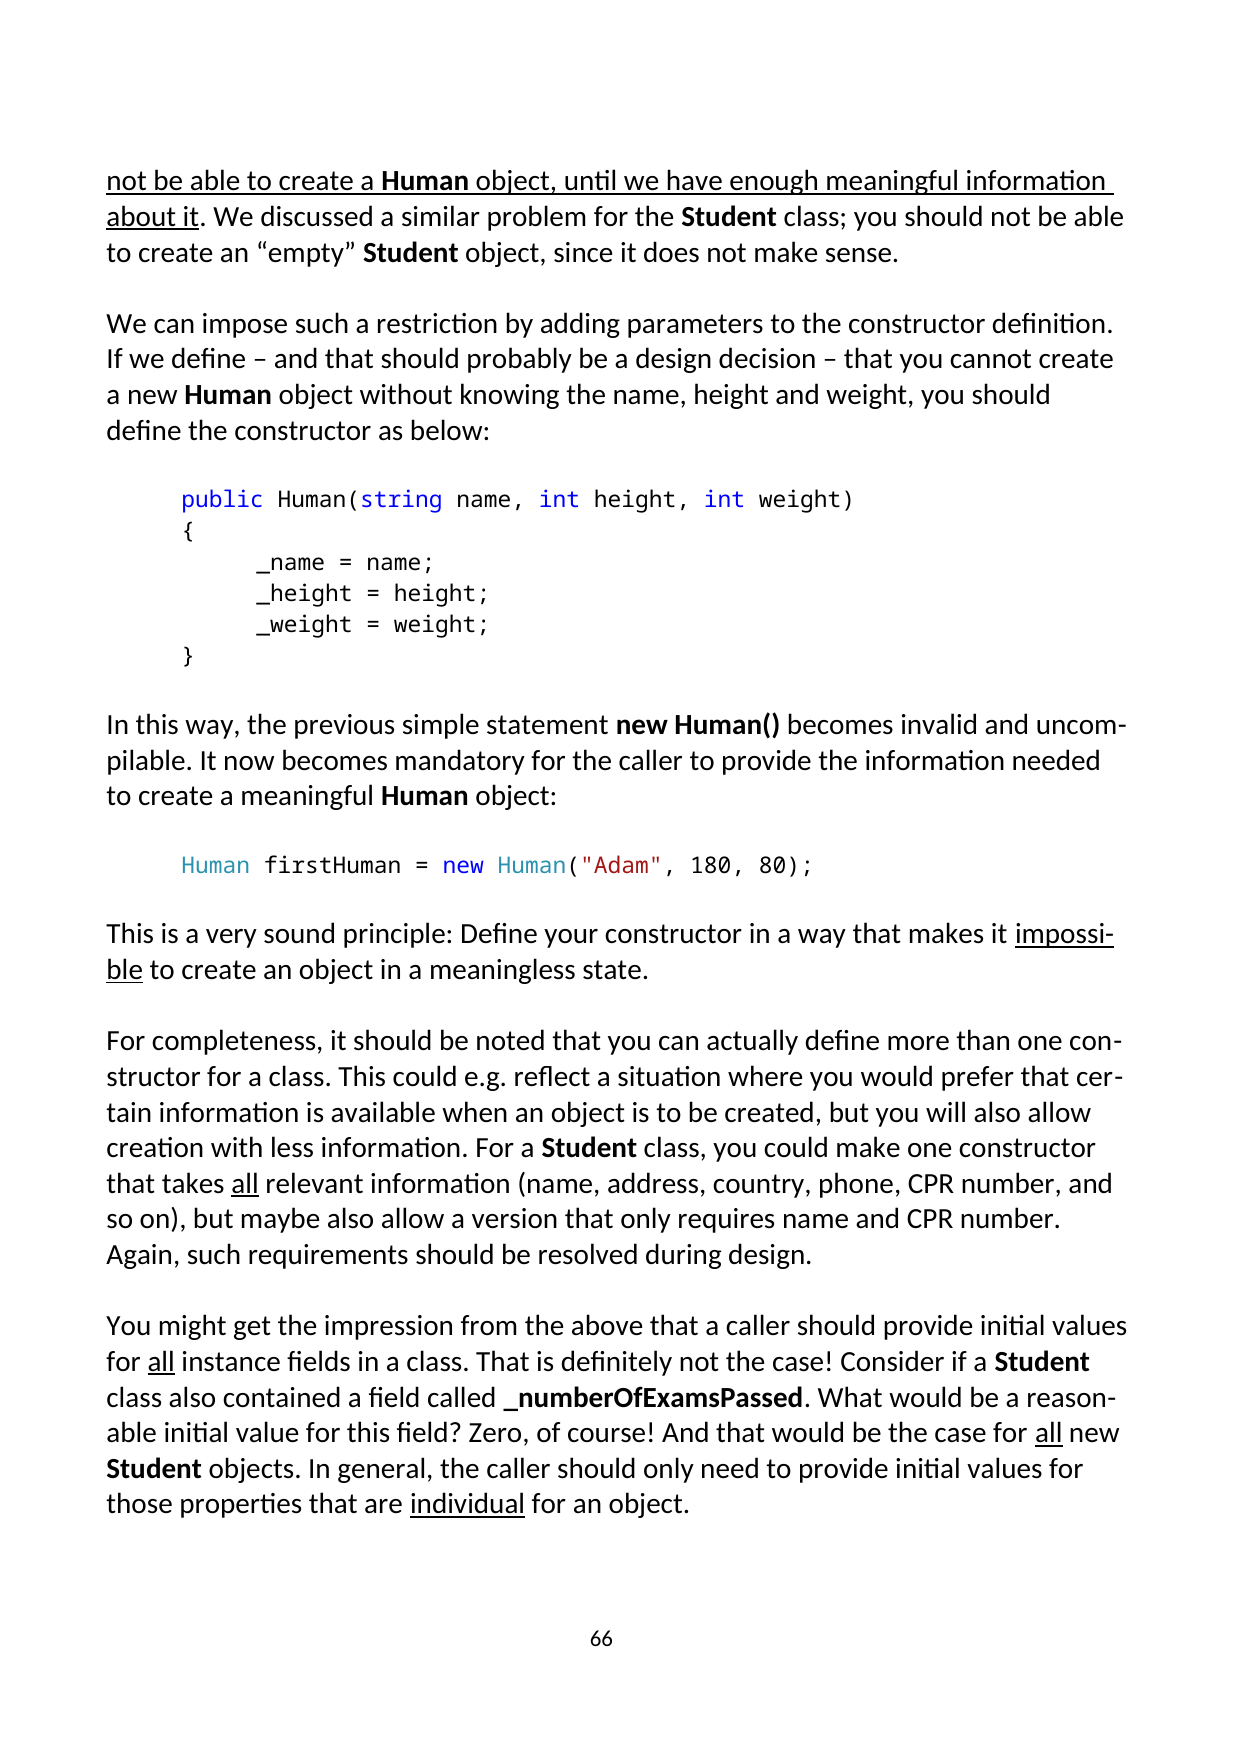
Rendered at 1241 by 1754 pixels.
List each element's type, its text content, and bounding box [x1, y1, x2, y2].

text For completeness, it should be noted that you can actually define more than one constructor for a class. This could e.g. reflect a situation where you would prefer that certain information is available when an object is to be created, but you will also allow creation with less information. For a Student class, you could make one constructor that takes all relevant information (name, address, country, phone, CPR number, and so on), but maybe also allow a version that only requires name and CPR number. Again, such requirements should be resolved during design. [106, 1022, 1130, 1272]
text } [181, 639, 1130, 671]
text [106, 162, 1130, 269]
text This is a very sound principle: Define your constructor in a way that makes it impossible to create an object in a meaningless state. [106, 916, 1130, 987]
text _weight = weight; [181, 608, 1130, 639]
text We can impose such a restriction by adding parameters to the constructor definition. If we define – and that should probably be a design decision – that you cannot create a new Human object without knowing the name, height and weight, you should define the constructor as below: [106, 305, 1130, 447]
text You might get the impression from the above that a caller should provide initial values for all instance fields in a class. That is definitely not the case! Consider if a Student class also contained a field called _numberOfExamsPassed. What would be a reasonable initial value for this field? Zero, of course! And that would be the case for all new Student objects. In general, the caller should only need to provide initial values for those properties that are individual for an object. [106, 1307, 1130, 1521]
text _height = height; [181, 577, 1130, 608]
text { [181, 514, 1130, 546]
text Human firstHuman = new Human("Adam", 180, 80); [106, 849, 1130, 880]
text In this way, the previous simple statement new Human() becomes invalid and uncompilable. It now becomes mandatory for the caller to provide the information needed to create a meaningful Human object: [106, 706, 1130, 813]
text public Human(string name, int height, int weight) [181, 483, 1130, 514]
text _name = name; [181, 546, 1130, 577]
